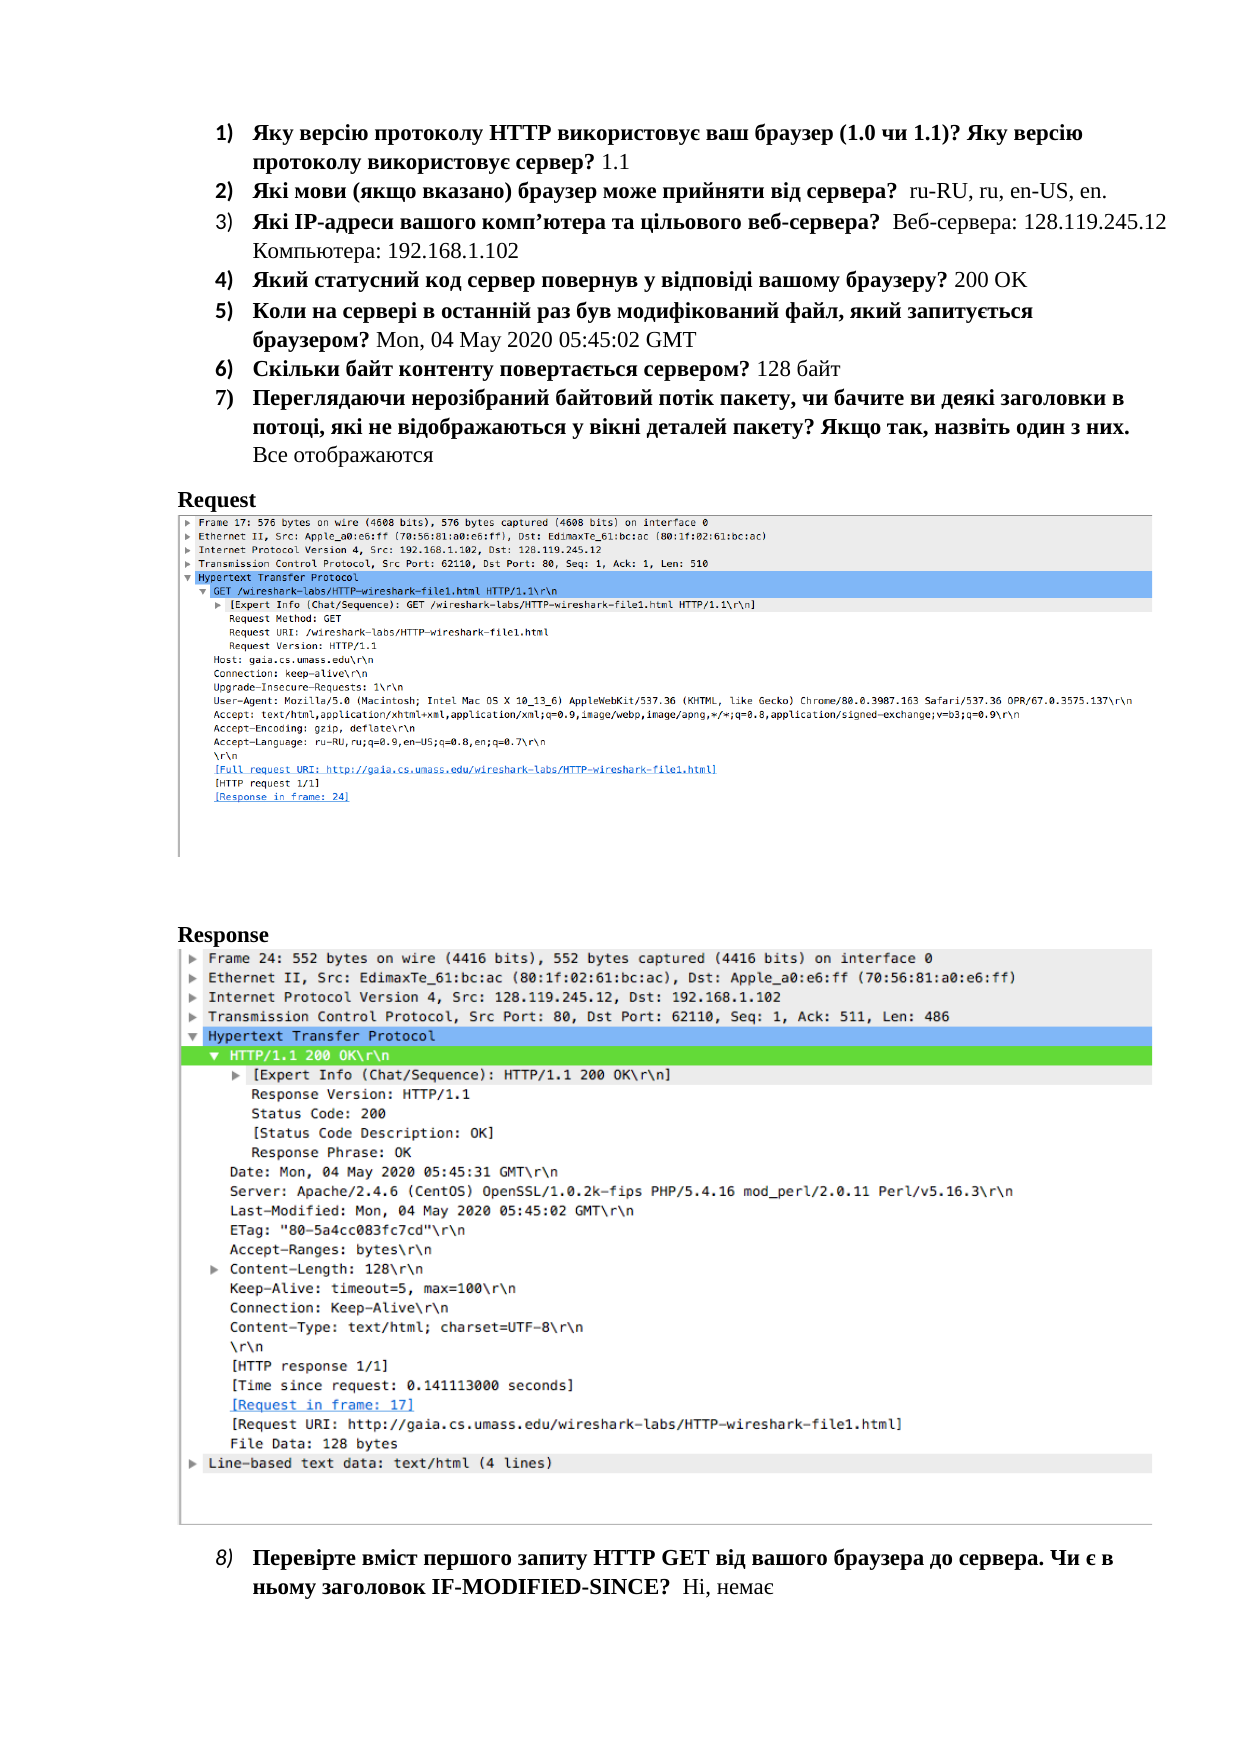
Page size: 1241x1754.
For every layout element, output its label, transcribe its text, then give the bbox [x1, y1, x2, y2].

list Яку версію протоколу HTTP використовує ваш браузер (1.0 чи 1.1)? Яку версію протоколу використовує сервер? 1.1 [215, 118, 1152, 174]
text Все отображаются [252, 441, 1152, 468]
list Коли на сервері в останній раз був модифікований файл, який запитується браузером? Mon, 04 May 2020 05:45:02 GMT [215, 296, 1152, 352]
text Response [177, 921, 1152, 949]
list Які мови (якщо вказано) браузер може прийняти від сервера? ru-RU, ru, en-US, en. [215, 177, 1152, 205]
list Які IP-адреси вашого комп’ютера та цільового веб-сервера? Веб-сервера: 128.119.245.12 [215, 207, 1240, 235]
picture [177, 515, 1153, 857]
list Перевірте вміст першого запиту HTTP GET від вашого браузера до сервера. Чи є в ньому заголовок IF-MODIFIED-SINCE? Ні, немає [215, 1543, 1152, 1599]
list Переглядаючи нерозібраний байтовий потік пакету, чи бачите ви деякі заголовки в потоці, які не відображаються у вікні деталей пакету? Якщо так, назвіть один з них. [215, 384, 1152, 439]
text Request [177, 486, 1152, 515]
picture [177, 949, 1153, 1525]
text Компьютера: 192.168.1.102 [252, 237, 1152, 263]
list Який статусний код сервер повернув у відповіді вашому браузеру? 200 OK [215, 266, 1152, 293]
list Скільки байт контенту повертається сервером? 128 байт [215, 354, 1152, 382]
